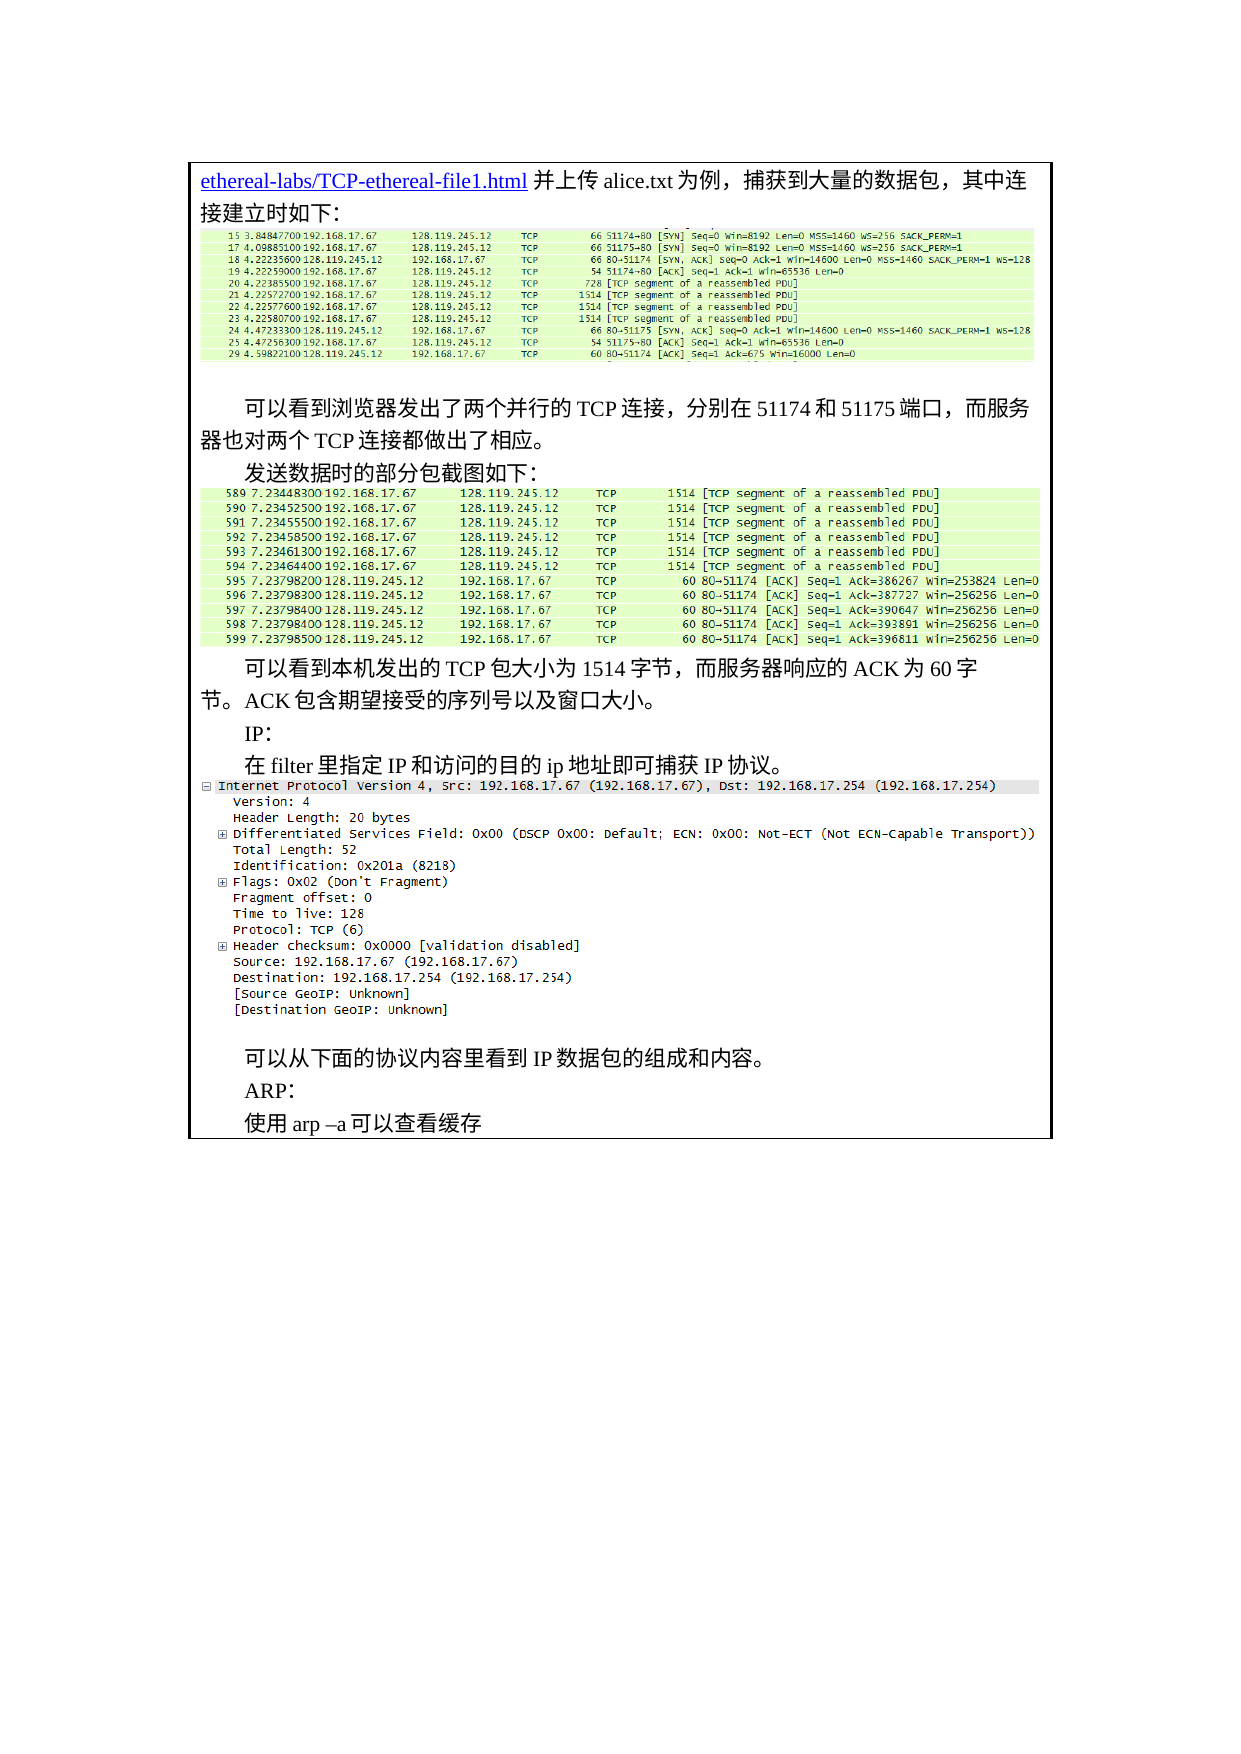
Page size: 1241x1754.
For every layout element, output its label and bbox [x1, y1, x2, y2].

table_cell [191, 163, 1050, 1138]
picture [200, 488, 1041, 647]
picture [200, 228, 1035, 362]
picture [200, 780, 1040, 1018]
